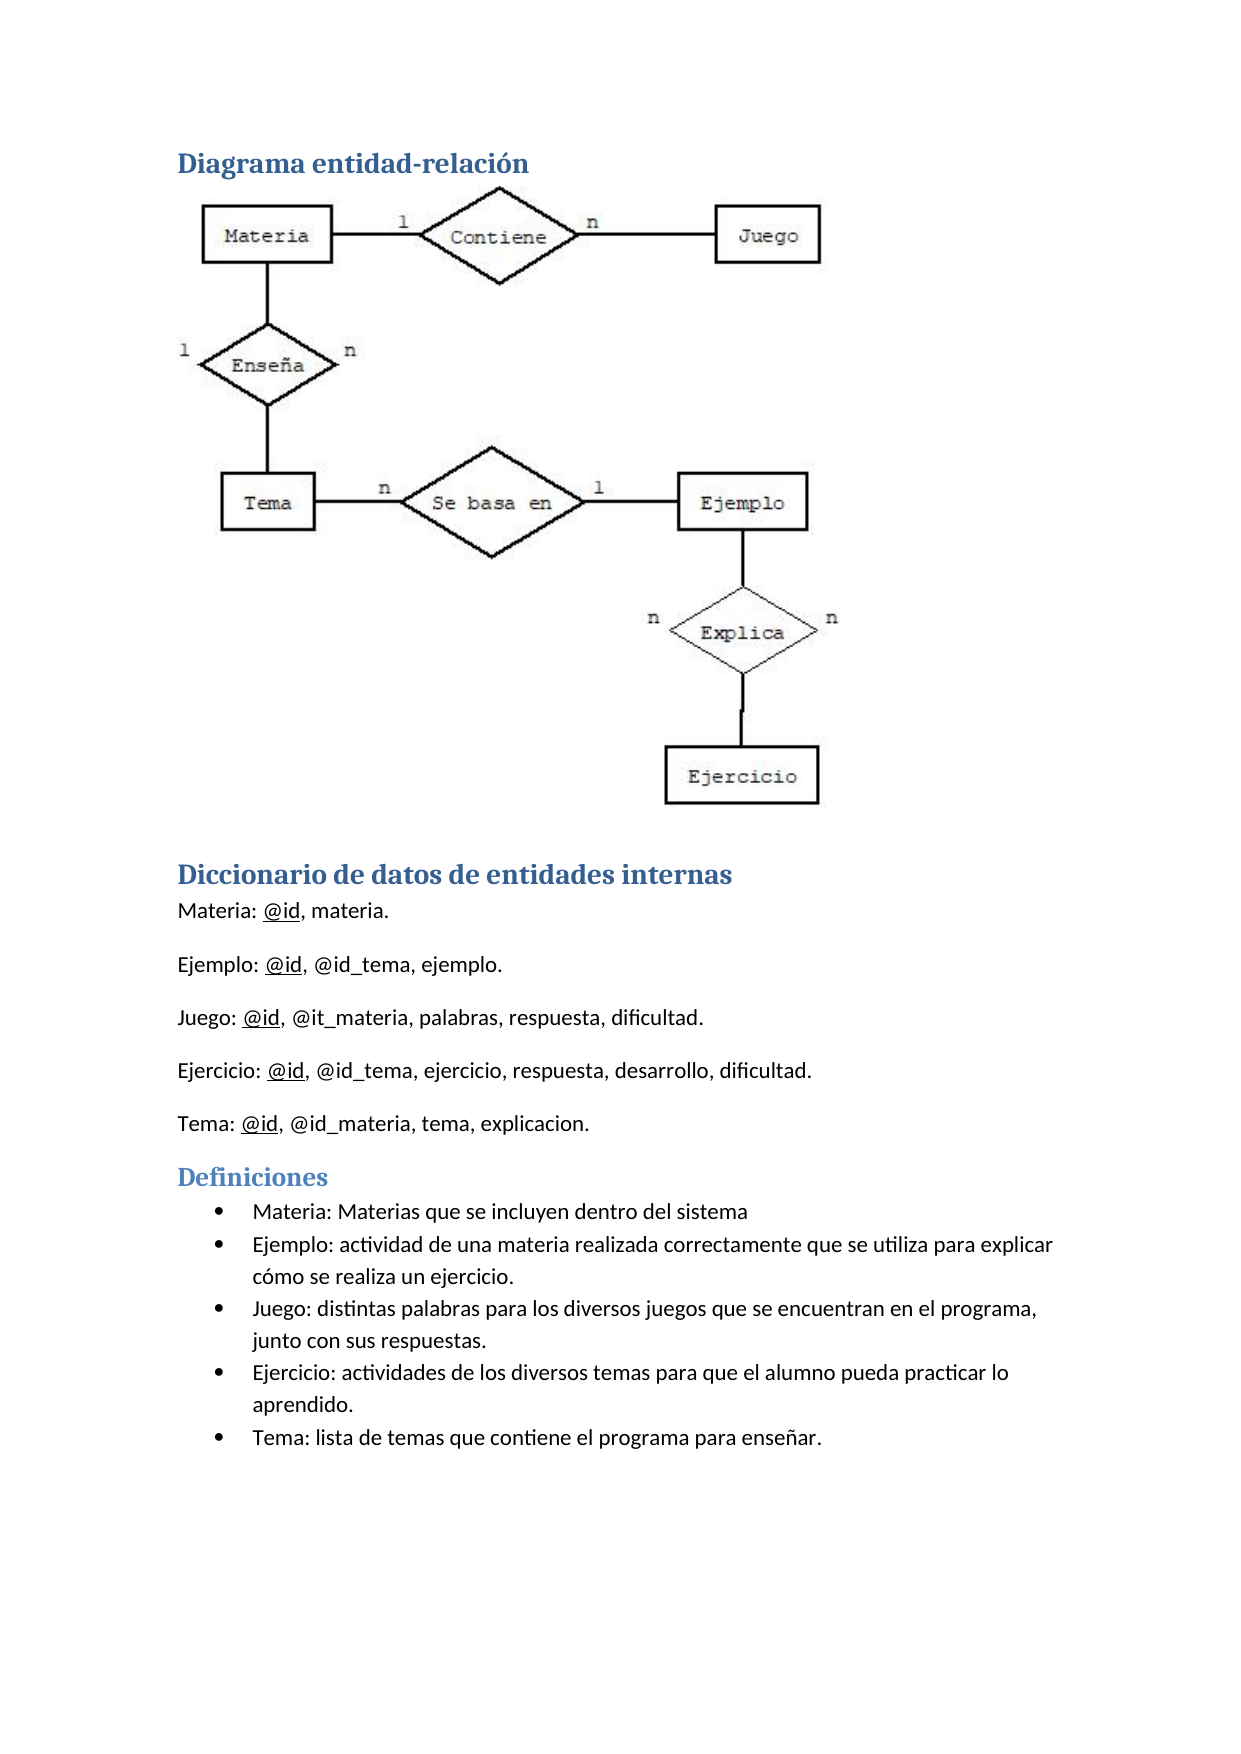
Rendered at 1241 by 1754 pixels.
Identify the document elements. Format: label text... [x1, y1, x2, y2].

text Materia: @id, materia. [177, 897, 1063, 925]
text Tema: @id, @id_materia, tema, explicacion. [177, 1109, 1063, 1137]
list Materia: Materias que se incluyen dentro del sistema [215, 1197, 1063, 1226]
subtitle Diagrama entidad-relación [177, 148, 1063, 181]
picture [177, 186, 840, 808]
text Ejercicio: @id, @id_tema, ejercicio, respuesta, desarrollo, dificultad. [177, 1056, 1063, 1084]
list Ejercicio: actividades de los diversos temas para que el alumno pueda practicar lo aprendido. [215, 1358, 1063, 1419]
list Tema: lista de temas que contiene el programa para enseñar. [215, 1423, 1063, 1451]
subtitle Diccionario de datos de entidades internas [177, 858, 1063, 892]
text Juego: @id, @it_materia, palabras, respuesta, dificultad. [177, 1003, 1063, 1031]
list Ejemplo: actividad de una materia realizada correctamente que se utiliza para explicar cómo se realiza un ejercicio. [215, 1230, 1063, 1290]
subtitle Definiciones [177, 1162, 1063, 1193]
list Juego: distintas palabras para los diversos juegos que se encuentran en el programa, junto con sus respuestas. [215, 1294, 1063, 1354]
text Ejemplo: @id, @id_tema, ejemplo. [177, 950, 1063, 978]
